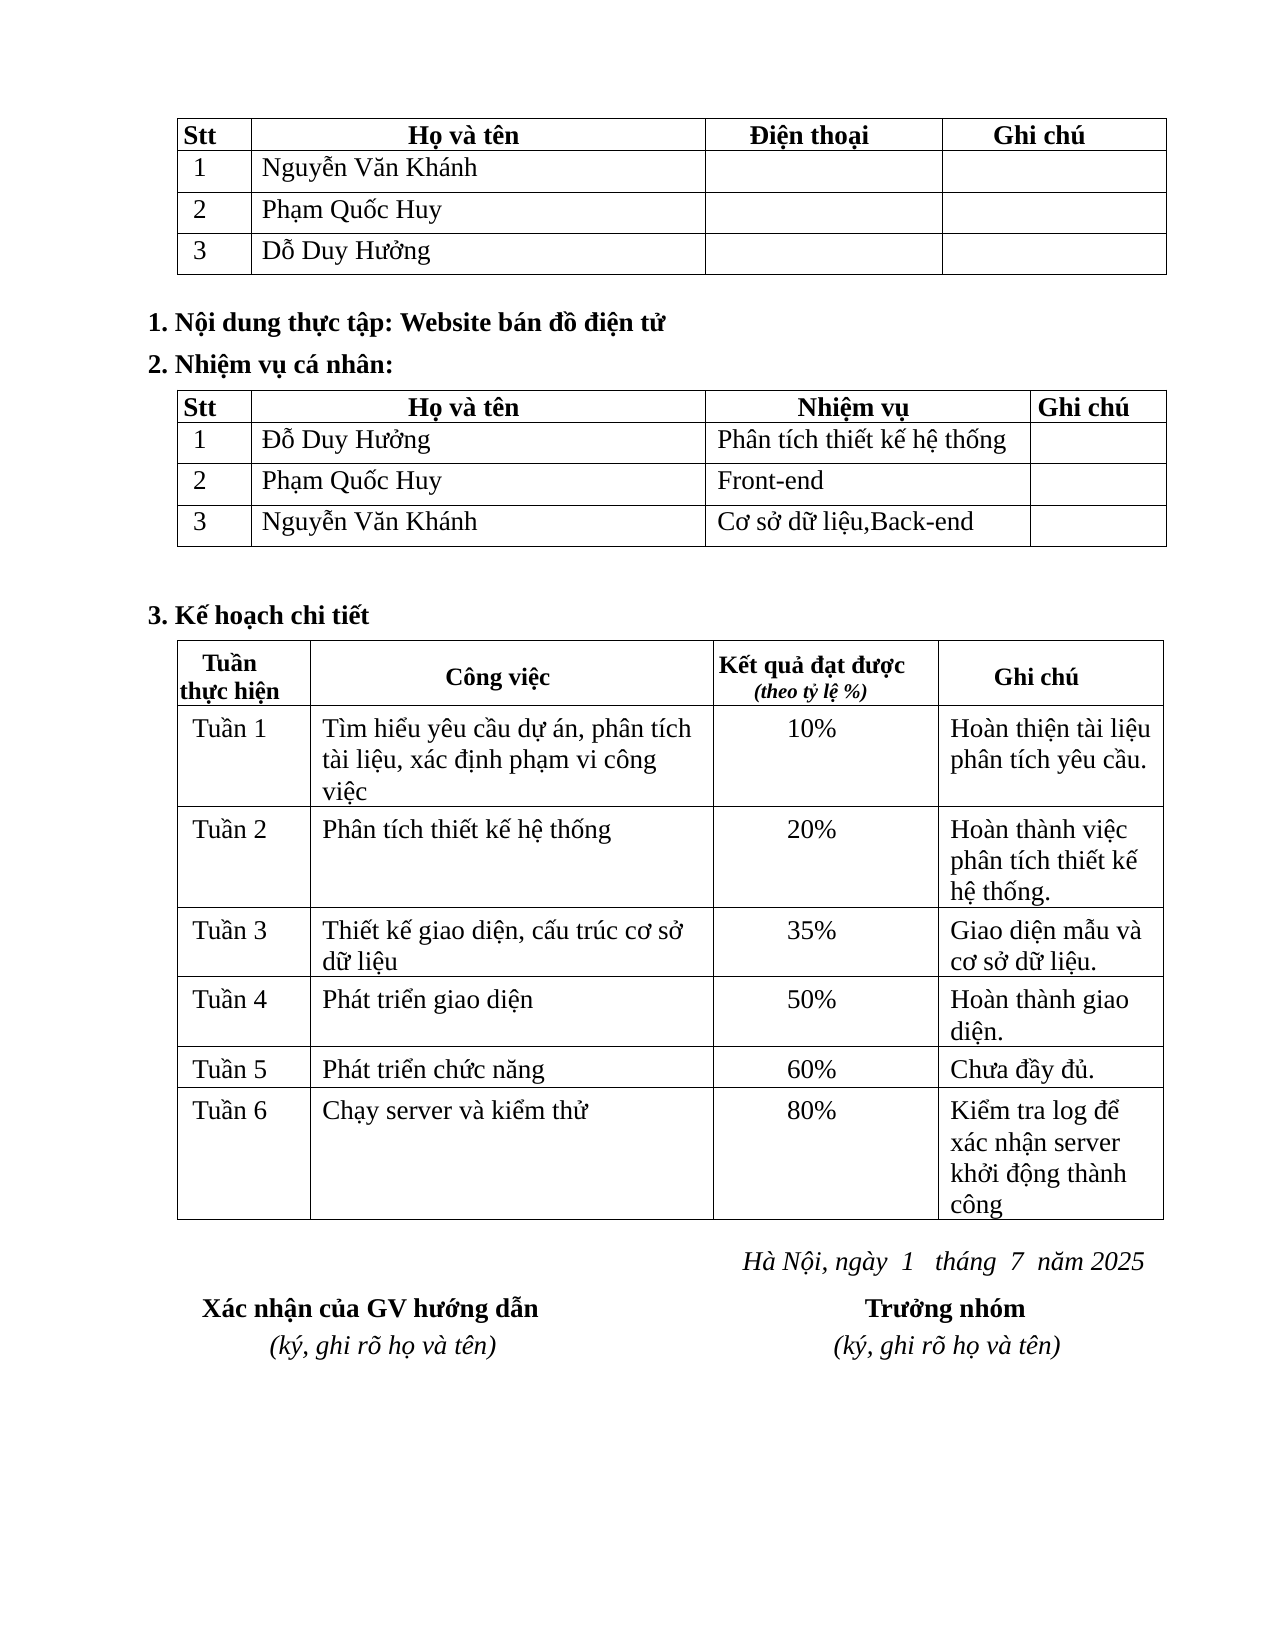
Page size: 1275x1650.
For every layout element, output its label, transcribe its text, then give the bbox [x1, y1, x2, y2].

table_cell [943, 193, 1166, 233]
table_cell Tuần 3 [178, 908, 310, 976]
table_header Stt [178, 391, 251, 422]
table_cell Tuần 5 [178, 1047, 310, 1087]
table_cell Tìm hiểu yêu cầu dự án, phân tích tài liệu, xác định phạm vi công việc [311, 706, 713, 806]
table_cell 20% [714, 807, 938, 907]
table_cell Đỗ Duy Hưởng [252, 423, 705, 463]
table_cell [943, 234, 1166, 274]
table_cell Kiểm tra log để xác nhận server khởi động thành công [939, 1088, 1163, 1219]
table_cell Chạy server và kiểm thử [311, 1088, 713, 1219]
table_cell 10% [714, 706, 938, 806]
table_cell 1 [178, 151, 251, 192]
table_cell [706, 193, 942, 233]
table_cell Thiết kế giao diện, cấu trúc cơ sở dữ liệu [311, 908, 713, 976]
table_header Ghi chú [943, 119, 1166, 150]
table_cell 50% [714, 977, 938, 1046]
text 3. Kế hoạch chi tiết [148, 599, 1157, 630]
table_cell Tuần 4 [178, 977, 310, 1046]
table_cell Phân tích thiết kế hệ thống [706, 423, 1030, 463]
table_cell 60% [714, 1047, 938, 1087]
table_cell [943, 151, 1166, 192]
table_cell Tuần 6 [178, 1088, 310, 1219]
table_cell [1031, 506, 1166, 546]
table_cell 1 [178, 423, 251, 463]
table_cell Phát triển giao diện [311, 977, 713, 1046]
table_cell 2 [178, 464, 251, 504]
table_cell Tuần 1 [178, 706, 310, 806]
table_header Công việc [311, 641, 713, 705]
text Xác nhận của GV hướng dẫn Trưởng nhóm [148, 1292, 1157, 1323]
table_header Nhiệm vụ [706, 391, 1030, 422]
table_cell 2 [178, 193, 251, 233]
table_header Họ và tên [252, 119, 705, 150]
table_cell [1031, 423, 1166, 463]
table_header Điện thoại [706, 119, 942, 150]
table_cell Chưa đầy đủ. [939, 1047, 1163, 1087]
text Hà Nội, ngày 1 tháng 7 năm 2025 [148, 1245, 1157, 1276]
table_cell Giao diện mẫu và cơ sở dữ liệu. [939, 908, 1163, 976]
text (ký, ghi rõ họ và tên) (ký, ghi rõ họ và tên) [148, 1329, 1157, 1360]
table_header Ghi chú [939, 641, 1163, 705]
text 2. Nhiệm vụ cá nhân: [148, 348, 1157, 379]
table_header Họ và tên [252, 391, 705, 422]
table_cell Tuần 2 [178, 807, 310, 907]
text 1. Nội dung thực tập: Website bán đồ điện tử [148, 306, 1157, 338]
table_cell [706, 234, 942, 274]
table_header Ghi chú [1031, 391, 1166, 422]
table_cell Phân tích thiết kế hệ thống [311, 807, 713, 907]
table_cell Front-end [706, 464, 1030, 504]
table_cell Dỗ Duy Hưởng [252, 234, 705, 274]
table_header Stt [178, 119, 251, 150]
table_cell Hoàn thiện tài liệu phân tích yêu cầu. [939, 706, 1163, 806]
table_header Tuần thực hiện [178, 641, 310, 705]
table_header Kết quả đạt được (theo tỷ lệ %) [714, 641, 938, 705]
table_cell [706, 151, 942, 192]
table_cell 3 [178, 234, 251, 274]
table_cell Nguyễn Văn Khánh [252, 506, 705, 546]
table_cell 35% [714, 908, 938, 976]
table_cell [1031, 464, 1166, 504]
table_cell 80% [714, 1088, 938, 1219]
table_cell Nguyễn Văn Khánh [252, 151, 705, 192]
table_cell 3 [178, 506, 251, 546]
table_cell Hoàn thành việc phân tích thiết kế hệ thống. [939, 807, 1163, 907]
table_cell Cơ sở dữ liệu,Back-end [706, 506, 1030, 546]
table_cell Phát triển chức năng [311, 1047, 713, 1087]
table_cell Phạm Quốc Huy [252, 193, 705, 233]
table_cell Phạm Quốc Huy [252, 464, 705, 504]
table_cell Hoàn thành giao diện. [939, 977, 1163, 1046]
